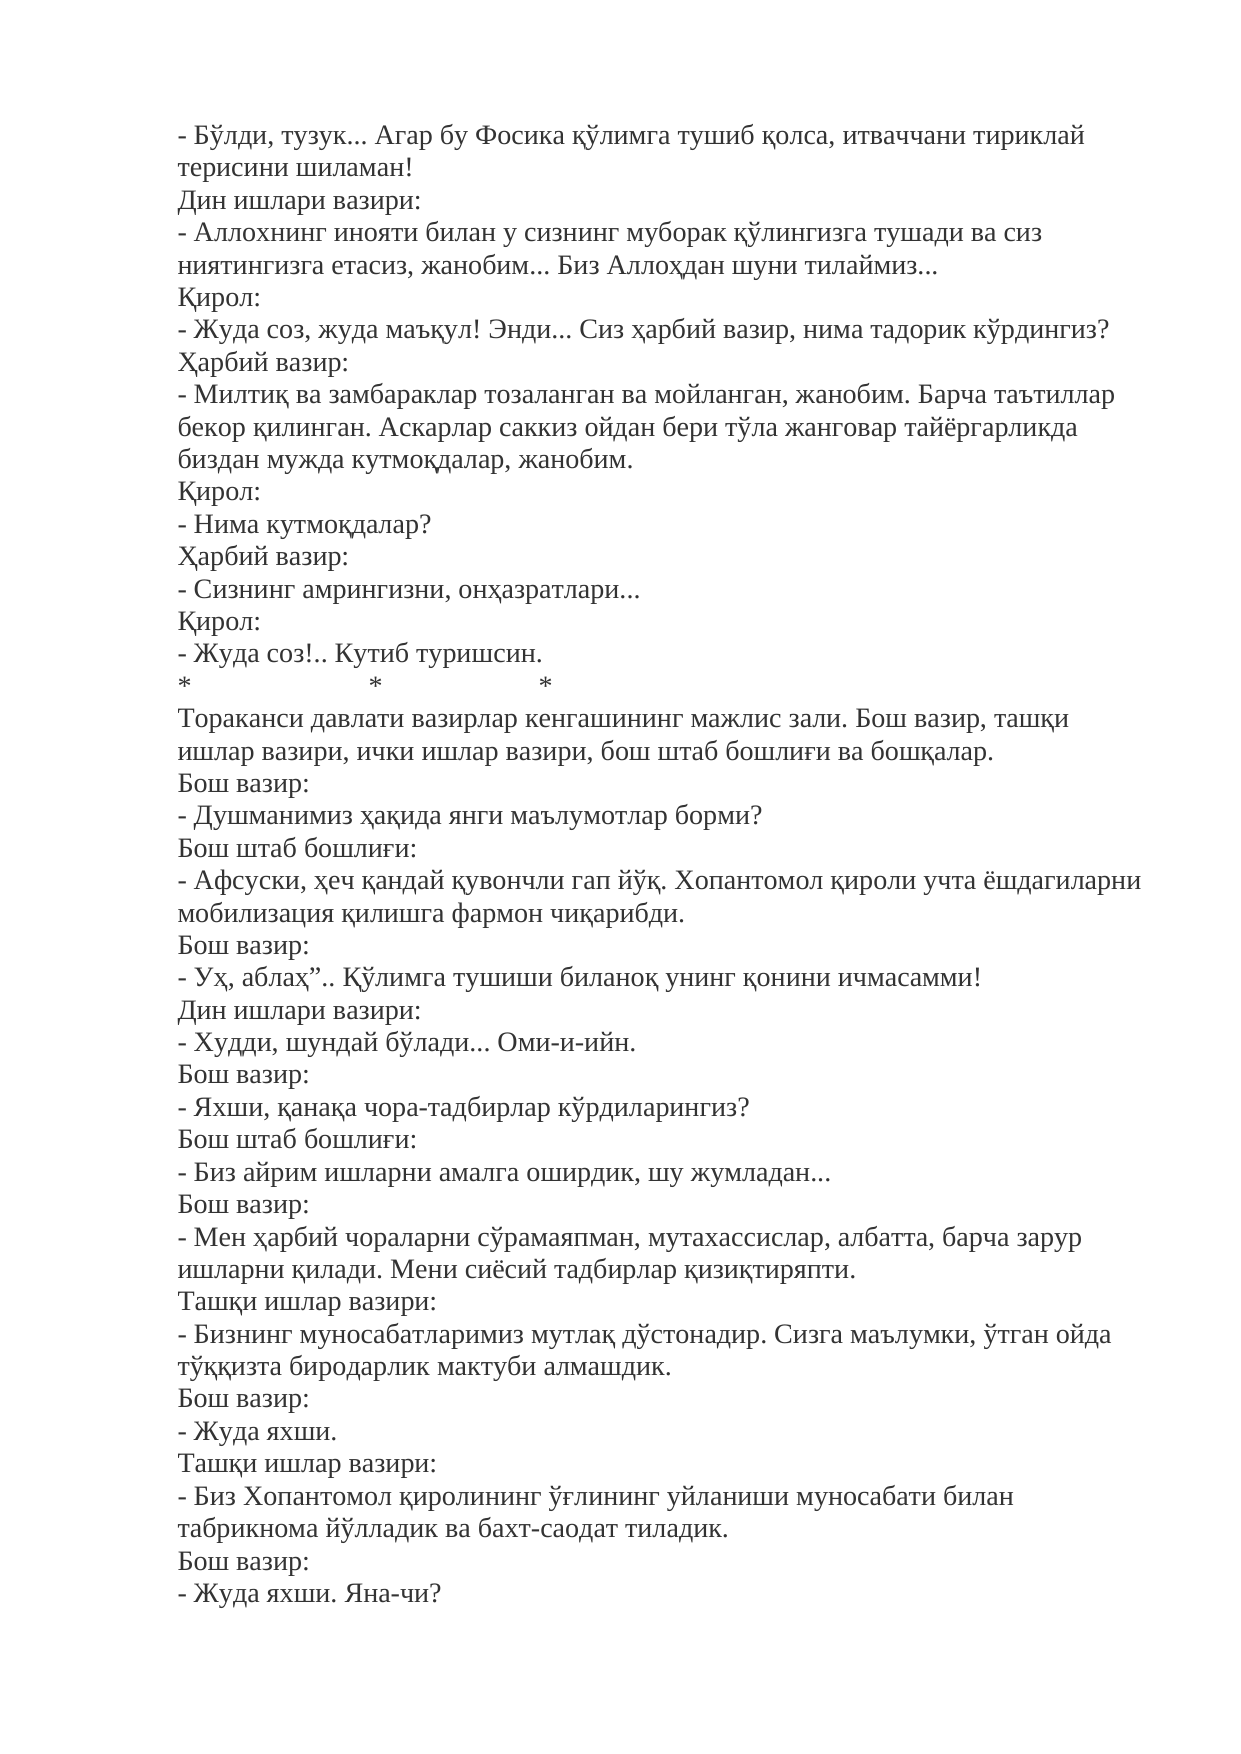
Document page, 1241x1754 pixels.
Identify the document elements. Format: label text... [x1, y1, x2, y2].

text Бош вазир: [177, 1382, 1152, 1414]
text * * * [177, 669, 1152, 701]
text Тораканси давлати вазирлар кенгашининг мажлис зали. Бош вазир, ташқи ишлар вазири, ички ишлар вазири, бош штаб бошлиғи ва бошқалар. [177, 701, 1152, 766]
text - Бизнинг муносабатларимиз мутлақ дўстонадир. Сизга маълумки, ўтган ойда тўққизта биродарлик мактуби алмашдик. [177, 1317, 1152, 1382]
text - Жуда яхши. Яна-чи? [177, 1576, 1152, 1608]
text - Мен ҳарбий чораларни сўрамаяпман, мутахассислар, албатта, барча зарур ишларни қилади. Мени сиёсий тадбирлар қизиқтиряпти. [177, 1219, 1152, 1284]
text - Афсуски, ҳеч қандай қувончли гап йўқ. Хопантомол қироли учта ёшдагиларни мобилизация қилишга фармон чиқарибди. [177, 863, 1152, 928]
text - Аллохнинг инояти билан у сизнинг муборак қўлингизга тушади ва сиз ниятингизга етасиз, жанобим... Биз Аллоҳдан шуни тилаймиз... [177, 215, 1152, 280]
text - Бўлди, тузук... Агар бу Фосика қўлимга тушиб қолса, итваччани тириклай терисини шиламан! [177, 118, 1152, 183]
text - Душманимиз ҳақида янги маълумотлар борми? [177, 798, 1152, 831]
text Бош штаб бошлиғи: [177, 831, 1152, 863]
text Бош вазир: [177, 1543, 1152, 1576]
text Бош штаб бошлиғи: [177, 1122, 1152, 1155]
text - Уҳ, аблаҳ”.. Қўлимга тушиши биланоқ унинг қонини ичмасамми! [177, 960, 1152, 993]
text - Жуда соз!.. Кутиб туришсин. [177, 636, 1152, 669]
text - Жуда соз, жуда маъқул! Энди... Сиз ҳарбий вазир, нима тадорик кўрдингиз? [177, 312, 1152, 345]
text - Биз айрим ишларни амалга оширдик, шу жумладан... [177, 1155, 1152, 1187]
text - Милтиқ ва замбараклар тозаланган ва мойланган, жанобим. Барча таътиллар бекор қилинган. Аскарлар саккиз ойдан бери тўла жанговар тайёргарликда биздан мужда кутмоқдалар, жанобим. [177, 377, 1152, 474]
text - Сизнинг амрингизни, онҳазратлари... [177, 572, 1152, 604]
text - Нима кутмоқдалар? [177, 507, 1152, 539]
text - Худди, шундай бўлади... Оми-и-ийн. [177, 1025, 1152, 1058]
text Бош вазир: [177, 766, 1152, 798]
text Қирол: [177, 474, 1152, 507]
text Ташқи ишлар вазири: [177, 1284, 1152, 1317]
text - Яхши, қанақа чора-тадбирлар кўрдиларингиз? [177, 1090, 1152, 1122]
text Бош вазир: [177, 928, 1152, 960]
text Қирол: [177, 604, 1152, 636]
text - Биз Хопантомол қиролининг ўғлининг уйланиши муносабати билан табрикнома йўлладик ва бахт-саодат тиладик. [177, 1479, 1152, 1543]
text Қирол: [177, 280, 1152, 312]
text Дин ишлари вазири: [177, 183, 1152, 215]
text Бош вазир: [177, 1187, 1152, 1219]
text - Жуда яхши. [177, 1414, 1152, 1446]
text Ҳарбий вазир: [177, 345, 1152, 377]
text Дин ишлари вазири: [177, 993, 1152, 1025]
text Ташқи ишлар вазири: [177, 1446, 1152, 1479]
text Ҳарбий вазир: [177, 539, 1152, 572]
text Бош вазир: [177, 1058, 1152, 1090]
